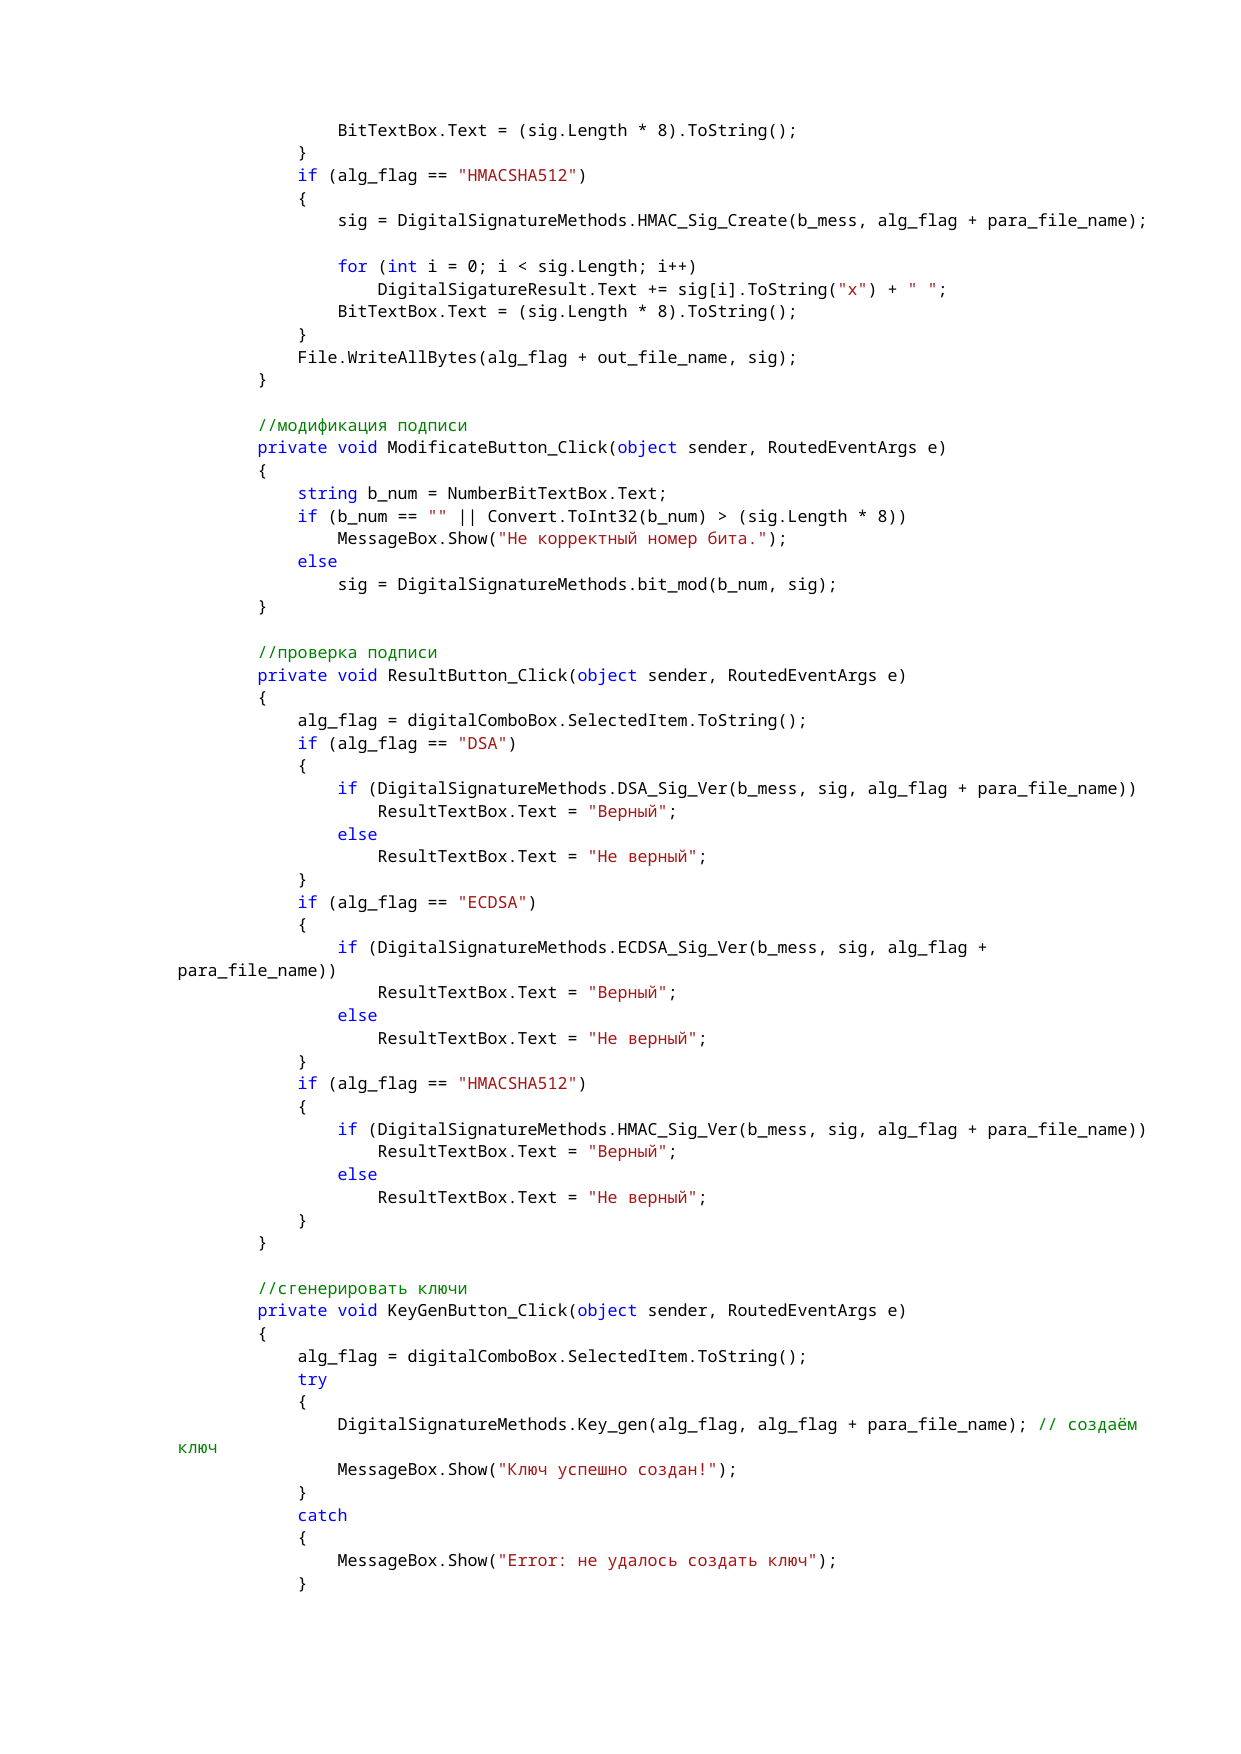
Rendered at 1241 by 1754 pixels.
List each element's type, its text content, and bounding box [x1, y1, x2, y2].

text ResultTextBox.Text = "Верный"; [177, 1140, 1152, 1163]
text DigitalSigatureResult.Text += sig[i].ToString("x") + " "; [177, 277, 1152, 300]
text } [177, 595, 1152, 618]
text alg_flag = digitalComboBox.SelectedItem.ToString(); [177, 708, 1152, 731]
text } [177, 1481, 1152, 1503]
text { [177, 686, 1152, 708]
text { [177, 1094, 1152, 1117]
text if (DigitalSignatureMethods.ECDSA_Sig_Ver(b_mess, sig, alg_flag + para_file_name)) [177, 936, 1152, 981]
text } [177, 1208, 1152, 1231]
text } [177, 1231, 1152, 1253]
text if (alg_flag == "DSA") [177, 731, 1152, 754]
text File.WriteAllBytes(alg_flag + out_file_name, sig); [177, 345, 1152, 368]
text BitTextBox.Text = (sig.Length * 8).ToString(); [177, 300, 1152, 322]
text { [177, 754, 1152, 777]
text alg_flag = digitalComboBox.SelectedItem.ToString(); [177, 1344, 1152, 1367]
text private void ResultButton_Click(object sender, RoutedEventArgs e) [177, 663, 1152, 686]
text DigitalSignatureMethods.Key_gen(alg_flag, alg_flag + para_file_name); // создаём ключ [177, 1412, 1152, 1458]
text if (alg_flag == "HMACSHA512") [177, 163, 1152, 186]
text private void KeyGenButton_Click(object sender, RoutedEventArgs e) [177, 1299, 1152, 1322]
text { [177, 1526, 1152, 1549]
text } [177, 867, 1152, 890]
text try [177, 1367, 1152, 1390]
text else [177, 822, 1152, 845]
text ResultTextBox.Text = "Не верный"; [177, 1185, 1152, 1208]
text //проверка подписи [177, 640, 1152, 663]
text } [177, 368, 1152, 391]
text BitTextBox.Text = (sig.Length * 8).ToString(); [177, 118, 1152, 141]
text { [177, 1322, 1152, 1344]
text } [177, 1049, 1152, 1072]
text string b_num = NumberBitTextBox.Text; [177, 481, 1152, 504]
text if (b_num == "" || Convert.ToInt32(b_num) > (sig.Length * 8)) [177, 504, 1152, 527]
text for (int i = 0; i < sig.Length; i++) [177, 254, 1152, 277]
text else [177, 1163, 1152, 1185]
text else [177, 549, 1152, 572]
text ResultTextBox.Text = "Верный"; [177, 981, 1152, 1004]
text if (alg_flag == "HMACSHA512") [177, 1072, 1152, 1094]
text //модификация подписи [177, 413, 1152, 436]
text else [177, 1004, 1152, 1026]
text sig = DigitalSignatureMethods.bit_mod(b_num, sig); [177, 572, 1152, 595]
text if (DigitalSignatureMethods.HMAC_Sig_Ver(b_mess, sig, alg_flag + para_file_name)) [177, 1117, 1152, 1140]
text MessageBox.Show("Error: не удалось создать ключ"); [177, 1549, 1152, 1571]
text { [177, 1390, 1152, 1412]
text private void ModificateButton_Click(object sender, RoutedEventArgs e) [177, 436, 1152, 459]
text ResultTextBox.Text = "Не верный"; [177, 845, 1152, 867]
text MessageBox.Show("Ключ успешно создан!"); [177, 1458, 1152, 1481]
text } [177, 322, 1152, 345]
text { [177, 913, 1152, 936]
text } [177, 1571, 1152, 1594]
text sig = DigitalSignatureMethods.HMAC_Sig_Create(b_mess, alg_flag + para_file_name); [177, 209, 1152, 232]
text } [177, 141, 1152, 163]
text if (alg_flag == "ECDSA") [177, 890, 1152, 913]
text //сгенерировать ключи [177, 1276, 1152, 1299]
text ResultTextBox.Text = "Не верный"; [177, 1026, 1152, 1049]
text ResultTextBox.Text = "Верный"; [177, 799, 1152, 822]
text { [177, 459, 1152, 481]
text catch [177, 1503, 1152, 1526]
text { [177, 186, 1152, 209]
text if (DigitalSignatureMethods.DSA_Sig_Ver(b_mess, sig, alg_flag + para_file_name)) [177, 777, 1152, 799]
text MessageBox.Show("Не корректный номер бита."); [177, 527, 1152, 549]
